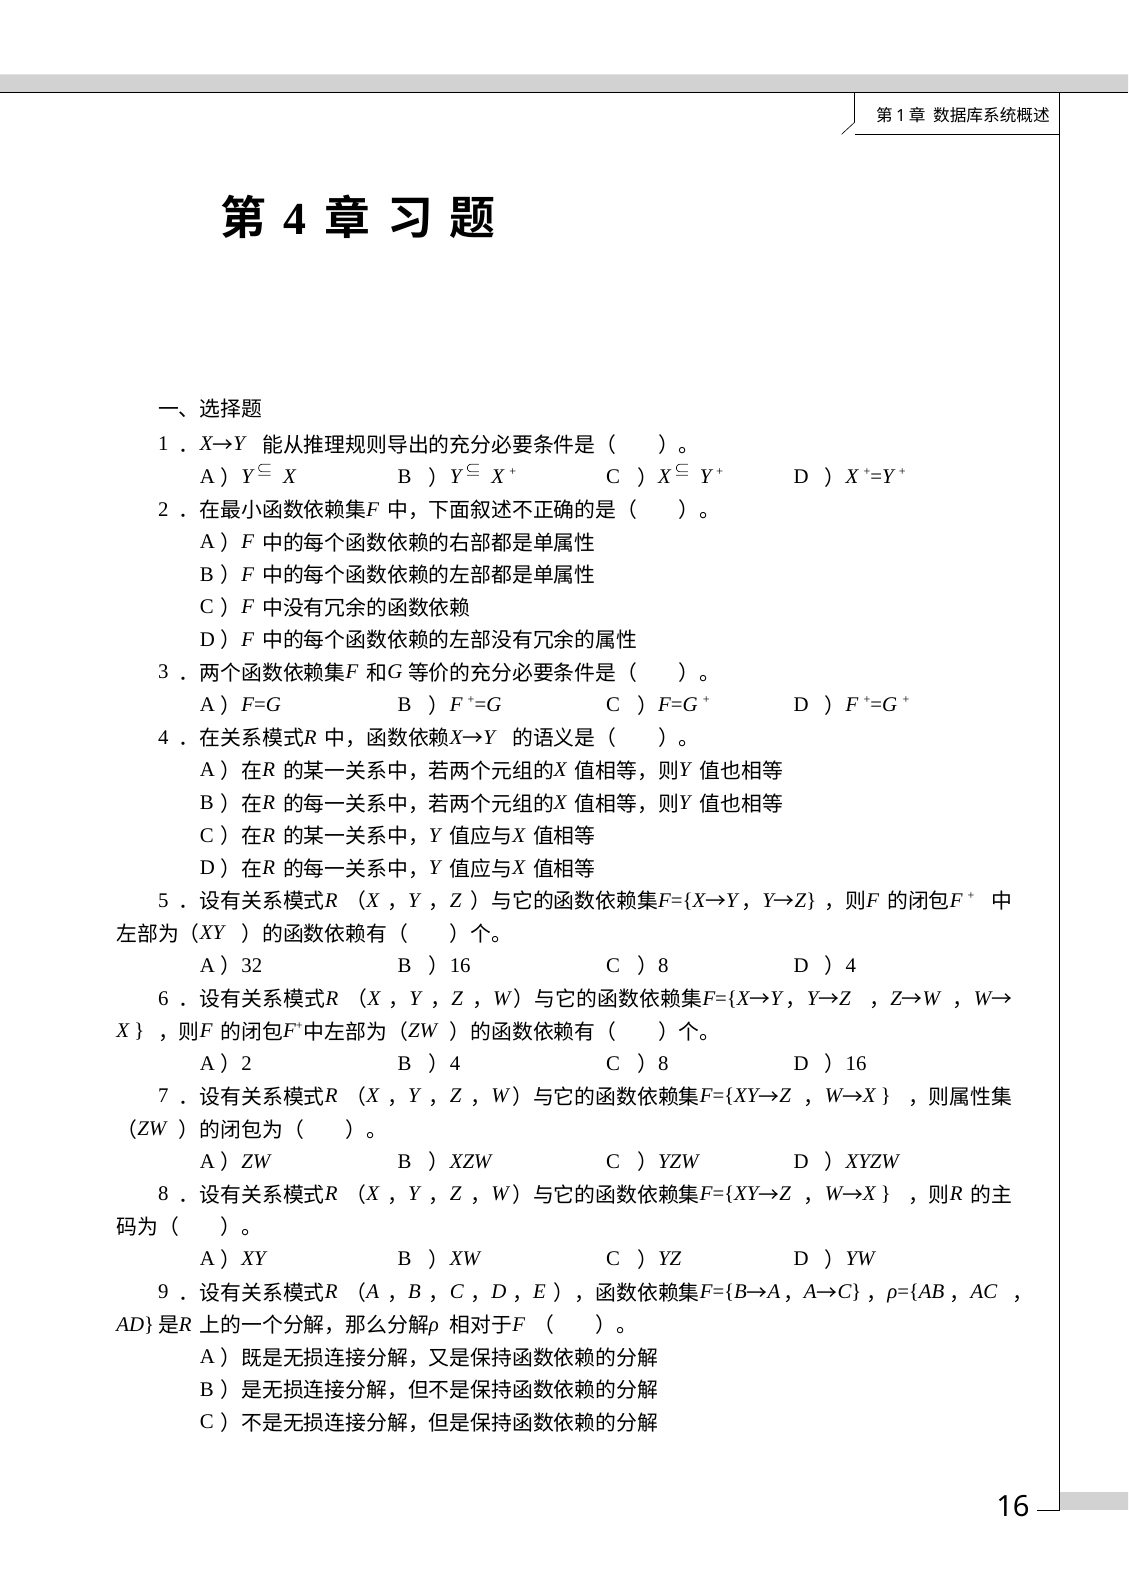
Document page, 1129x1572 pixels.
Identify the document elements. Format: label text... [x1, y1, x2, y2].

text 6．设有关系模式R（X，Y，Z，W）与它的函数依赖集F={X→Y，Y→Z，Z→W，W→X }，则F的闭包F+中左部为（ZW）的函数依赖有（ ）个。 [116, 981, 1012, 1046]
text 8．设有关系模式R（X，Y，Z，W）与它的函数依赖集F={XY→Z，W→X }，则R的主码为（ ）。 [116, 1177, 1012, 1242]
text B）在R的每一关系中，若两个元组的X值相等，则Y值也相等 [116, 786, 1012, 818]
text B）是无损连接分解，但不是保持函数依赖的分解 [116, 1372, 1012, 1405]
text 2．在最小函数依赖集F中，下面叙述不正确的是（ ）。 [116, 492, 1012, 525]
text D）F中的每个函数依赖的左部没有冗余的属性 [116, 623, 1012, 655]
text 1．X→Y能从推理规则导出的充分必要条件是（ ）。 [116, 427, 1012, 459]
text A）2 B）4 C）8 D）16 [116, 1046, 1012, 1079]
text A）32 B）16 C）8 D）4 [116, 949, 1012, 981]
text A）XY B）XW C）YZ D）YW [116, 1242, 1012, 1275]
text C）F中没有冗余的函数依赖 [116, 590, 1012, 623]
text A）既是无损连接分解，又是保持函数依赖的分解 [116, 1340, 1012, 1372]
text A）F=G B）F +=G C）F=G + D）F +=G + [116, 688, 1012, 720]
text C）在R的某一关系中，Y值应与X值相等 [116, 818, 1012, 851]
text A）在R的某一关系中，若两个元组的X值相等，则Y值也相等 [116, 753, 1012, 786]
text A）YX B）YX + C）XY + D）X +=Y + [116, 459, 1012, 492]
text D）在R的每一关系中，Y值应与X值相等 [116, 851, 1012, 883]
text 7．设有关系模式R（X，Y，Z，W）与它的函数依赖集F={XY→Z，W→X }，则属性集（ZW）的闭包为（ ）。 [116, 1079, 1012, 1144]
text A）ZW B）XZW C）YZW D）XYZW [116, 1144, 1012, 1177]
text 4．在关系模式R中，函数依赖X→Y的语义是（ ）。 [116, 720, 1012, 753]
text A）F中的每个函数依赖的右部都是单属性 [116, 525, 1012, 557]
subtitle 第4章习题 [116, 165, 1012, 263]
text 一、选择题 [158, 391, 1012, 424]
text 5．设有关系模式R（X，Y，Z）与它的函数依赖集F={X→Y，Y→Z}，则F的闭包F +中左部为（XY）的函数依赖有（ ）个。 [116, 883, 1012, 949]
text 3．两个函数依赖集F和G等价的充分必要条件是（ ）。 [116, 655, 1012, 688]
text B）F中的每个函数依赖的左部都是单属性 [116, 557, 1012, 590]
text C）不是无损连接分解，但是保持函数依赖的分解 [116, 1405, 1012, 1438]
text 9．设有关系模式R（A，B，C，D，E），函数依赖集F={B→A，A→C}，ρ={AB，AC，AD}是R上的一个分解，那么分解ρ相对于F（ ）。 [116, 1275, 1012, 1340]
